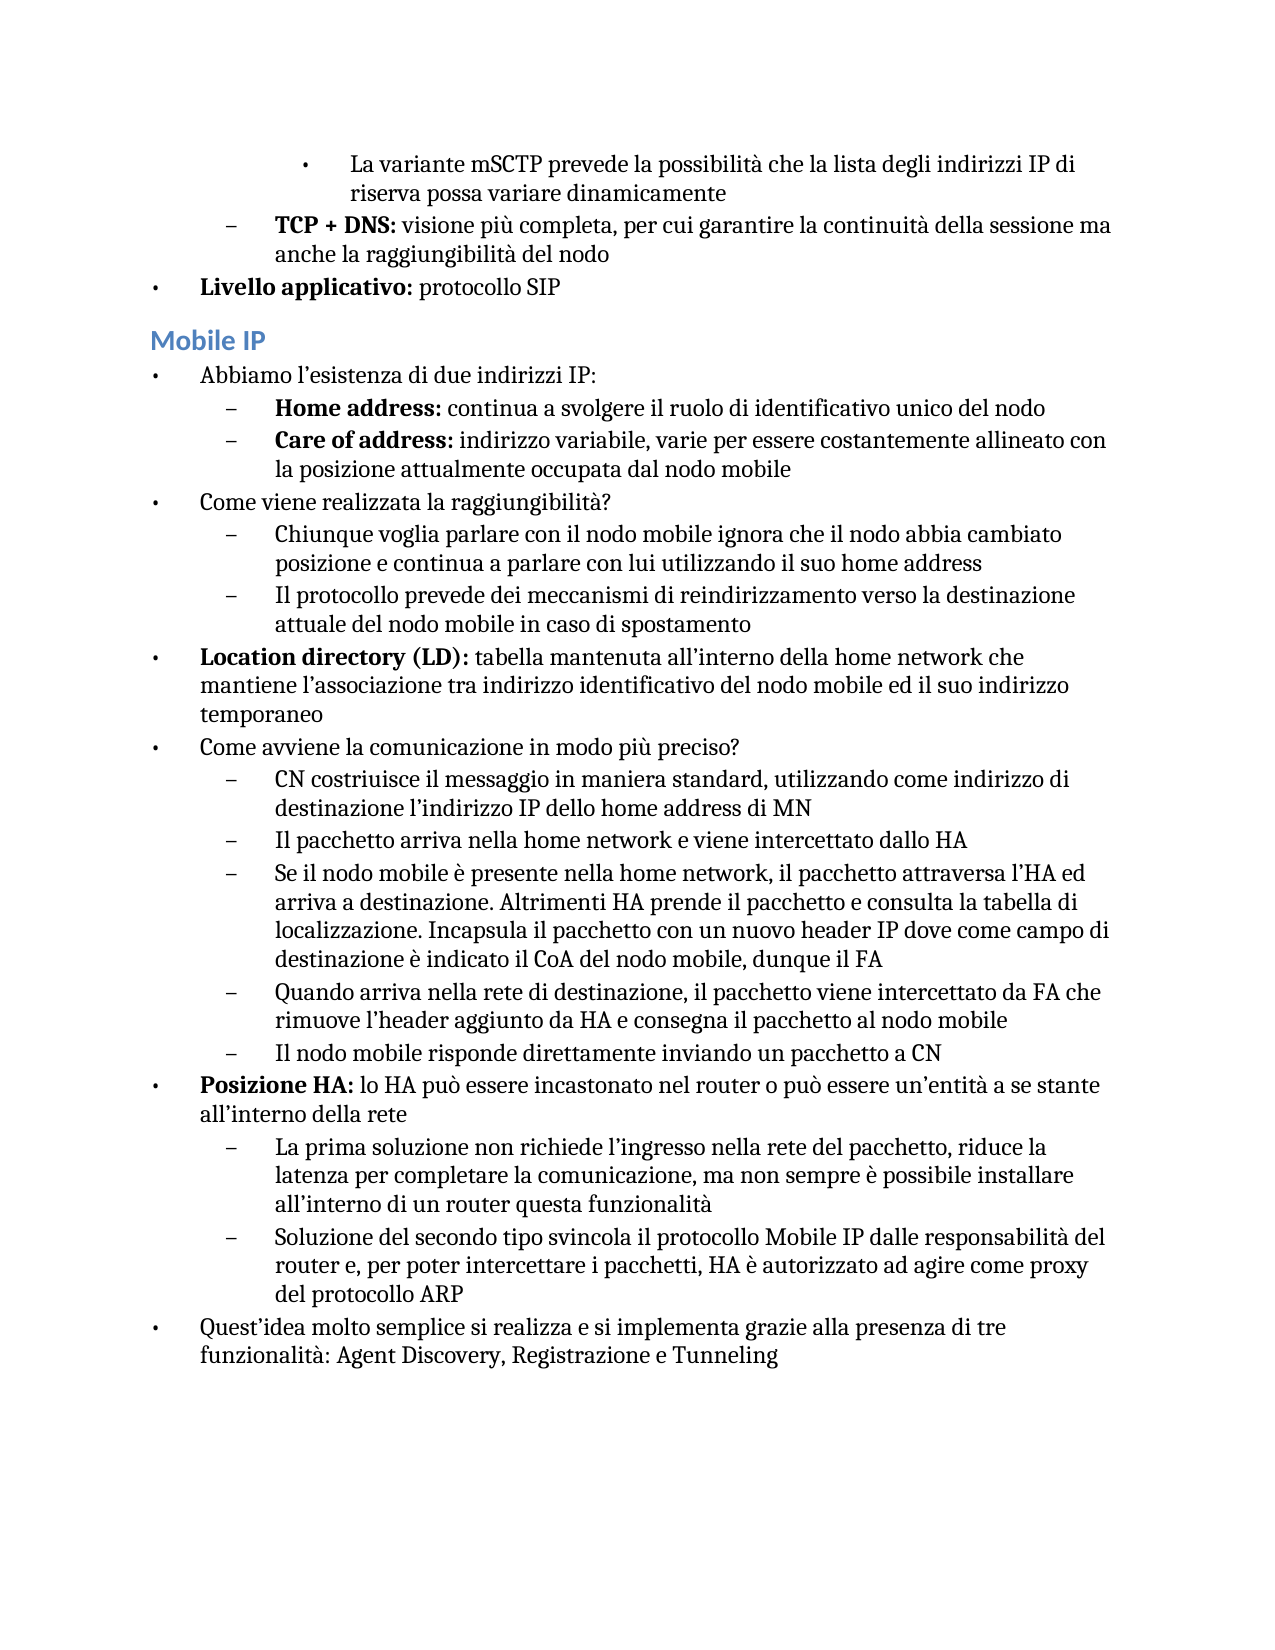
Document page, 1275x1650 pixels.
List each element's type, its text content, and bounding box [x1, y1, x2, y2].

list Soluzione del secondo tipo svincola il protocollo Mobile IP dalle responsabilità del router e, per poter intercettare i pacchetti, HA è autorizzato ad agire come proxy del protocollo ARP [225, 1223, 1125, 1309]
list Home address: continua a svolgere il ruolo di identificativo unico del nodo [225, 394, 1125, 423]
list Location directory (LD): tabella mantenuta all’interno della home network che mantiene l’associazione tra indirizzo identificativo del nodo mobile ed il suo indirizzo temporaneo [150, 643, 1125, 729]
list Abbiamo l’esistenza di due indirizzi IP: [150, 361, 1125, 390]
list La variante mSCTP prevede la possibilità che la lista degli indirizzi IP di riserva possa variare dinamicamente [300, 150, 1125, 207]
list TCP + DNS: visione più completa, per cui garantire la continuità della sessione ma anche la raggiungibilità del nodo [225, 211, 1125, 269]
list Se il nodo mobile è presente nella home network, il pacchetto attraversa l’HA ed arriva a destinazione. Altrimenti HA prende il pacchetto e consulta la tabella di localizzazione. Incapsula il pacchetto con un nuovo header IP dove come campo di destinazione è indicato il CoA del nodo mobile, dunque il FA [225, 859, 1125, 974]
list Il protocollo prevede dei meccanismi di reindirizzamento verso la destinazione attuale del nodo mobile in caso di spostamento [225, 581, 1125, 639]
list Il pacchetto arriva nella home network e viene intercettato dallo HA [225, 826, 1125, 855]
list Il nodo mobile risponde direttamente inviando un pacchetto a CN [225, 1039, 1125, 1068]
list Come avviene la comunicazione in modo più preciso? [150, 733, 1125, 761]
list CN costriuisce il messaggio in maniera standard, utilizzando come indirizzo di destinazione l’indirizzo IP dello home address di MN [225, 765, 1125, 823]
subtitle Mobile IP [150, 322, 1125, 358]
list Chiunque voglia parlare con il nodo mobile ignora che il nodo abbia cambiato posizione e continua a parlare con lui utilizzando il suo home address [225, 520, 1125, 578]
list Livello applicativo: protocollo SIP [150, 272, 1125, 301]
list Quando arriva nella rete di destinazione, il pacchetto viene intercettato da FA che rimuove l’header aggiunto da HA e consegna il pacchetto al nodo mobile [225, 978, 1125, 1035]
list Posizione HA: lo HA può essere incastonato nel router o può essere un’entità a se stante all’interno della rete [150, 1071, 1125, 1129]
list Come viene realizzata la raggiungibilità? [150, 488, 1125, 516]
list Care of address: indirizzo variabile, varie per essere costantemente allineato con la posizione attualmente occupata dal nodo mobile [225, 426, 1125, 484]
list La prima soluzione non richiede l’ingresso nella rete del pacchetto, riduce la latenza per completare la comunicazione, ma non sempre è possibile installare all’interno di un router questa funzionalità [225, 1133, 1125, 1219]
list Quest’idea molto semplice si realizza e si implementa grazie alla presenza di tre funzionalità: Agent Discovery, Registrazione e Tunneling [150, 1313, 1125, 1370]
